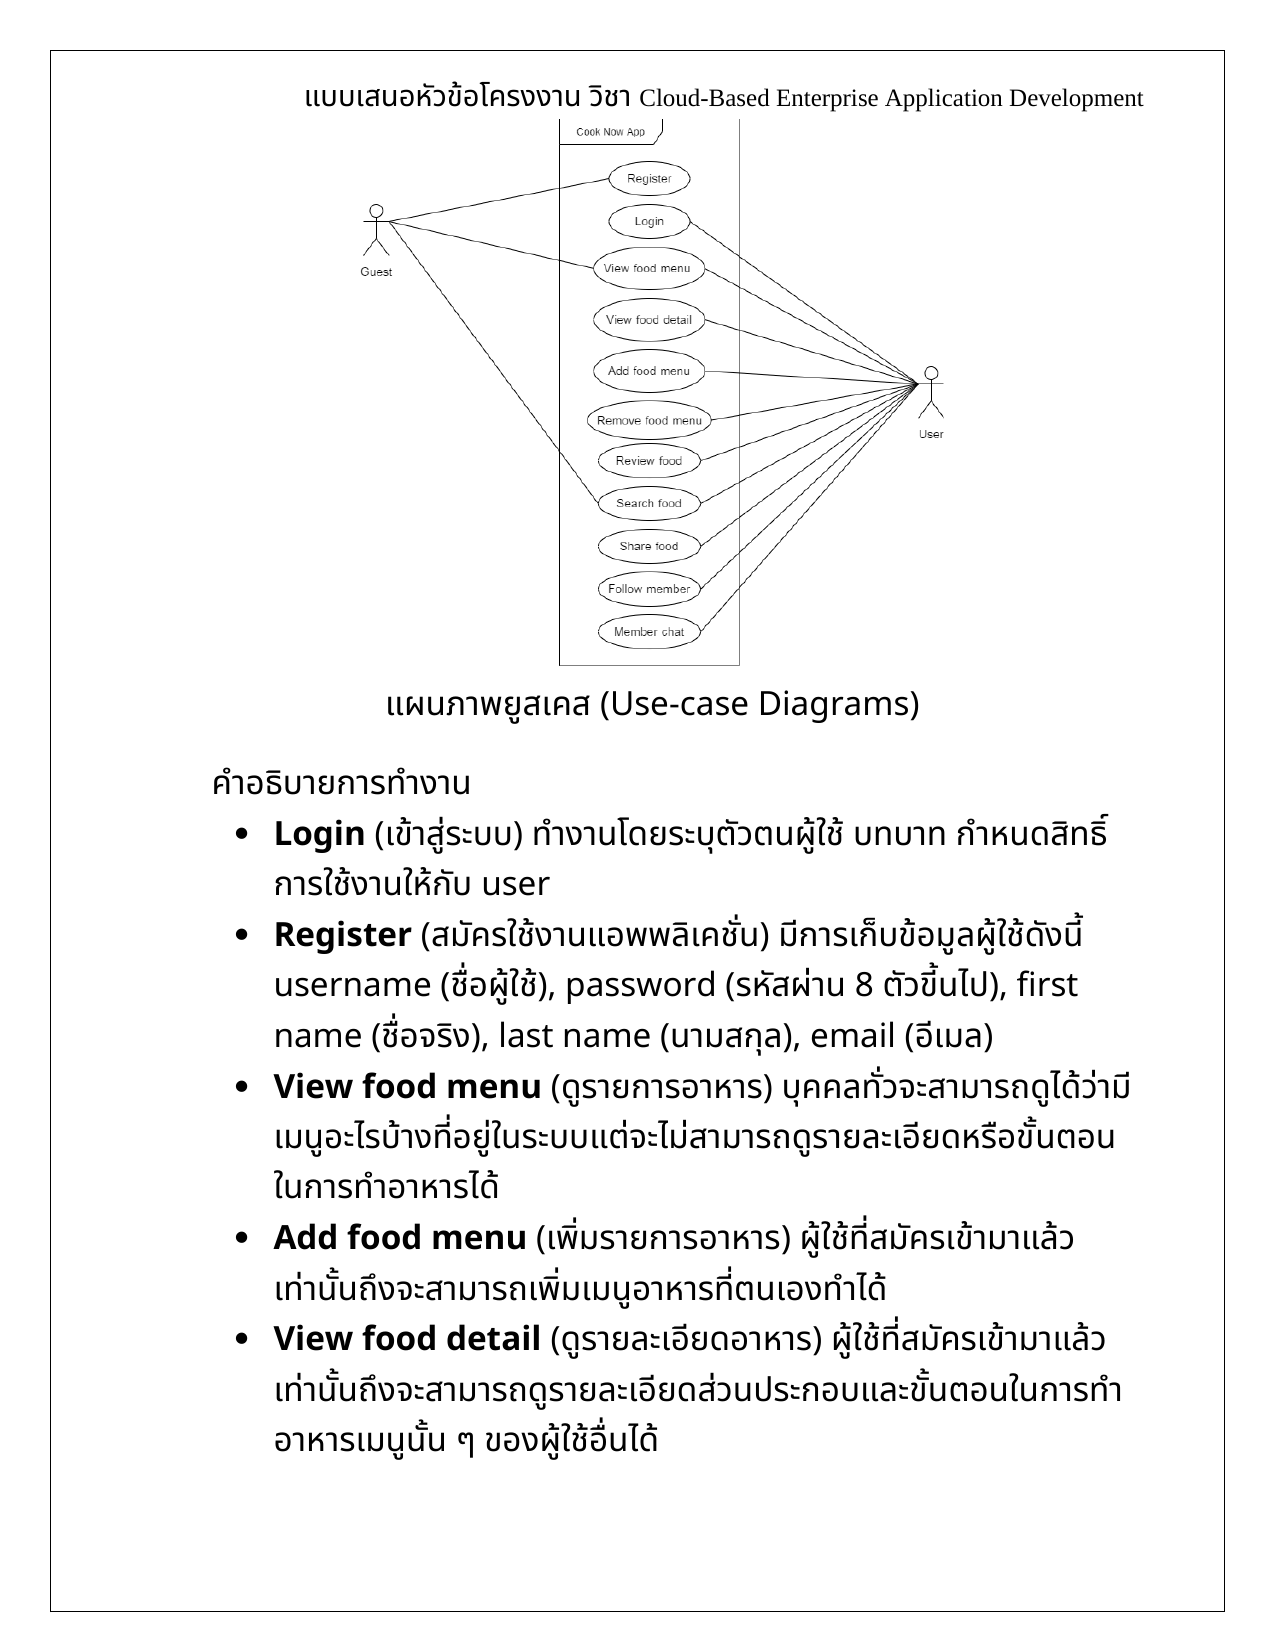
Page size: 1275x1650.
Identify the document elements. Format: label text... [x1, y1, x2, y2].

list Register (สมัครใช้งานแอพพลิเคชั่น) มีการเก็บข้อมูลผู้ใช้ดังนี้ username (ชื่อผู้ใช้), password (รหัสผ่าน 8 ตัวขี้นไป), first name (ชื่อจริง), last name (นามสกุล), email (อีเมล) [236, 911, 1144, 1062]
text คำอธิบายการทำงาน [131, 759, 1144, 809]
text แผนภาพยูสเคส (Use-case Diagrams) [161, 680, 1144, 730]
list View food menu (ดูรายการอาหาร) บุคคลทั่วจะสามารถดูได้ว่ามีเมนูอะไรบ้างที่อยู่ในระบบแต่จะไม่สามารถดูรายละเอียดหรือขั้นตอนในการทำอาหารได้ [236, 1062, 1144, 1214]
list Login (เข้าสู่ระบบ) ทำงานโดยระบุตัวตนผู้ใช้ บทบาท กำหนดสิทธิ์การใช้งานให้กับ user [236, 809, 1144, 911]
list View food detail (ดูรายละเอียดอาหาร) ผู้ใช้ที่สมัครเข้ามาแล้วเท่านั้นถึงจะสามารถดูรายละเอียดส่วนประกอบและขั้นตอนในการทำอาหารเมนูนั้น ๆ ของผู้ใช้อื่นได้ [236, 1315, 1144, 1466]
list Add food menu (เพิ่มรายการอาหาร) ผู้ใช้ที่สมัครเข้ามาแล้วเท่านั้นถึงจะสามารถเพิ่มเมนูอาหารที่ตนเองทำได้ [236, 1214, 1144, 1315]
picture [360, 119, 944, 666]
